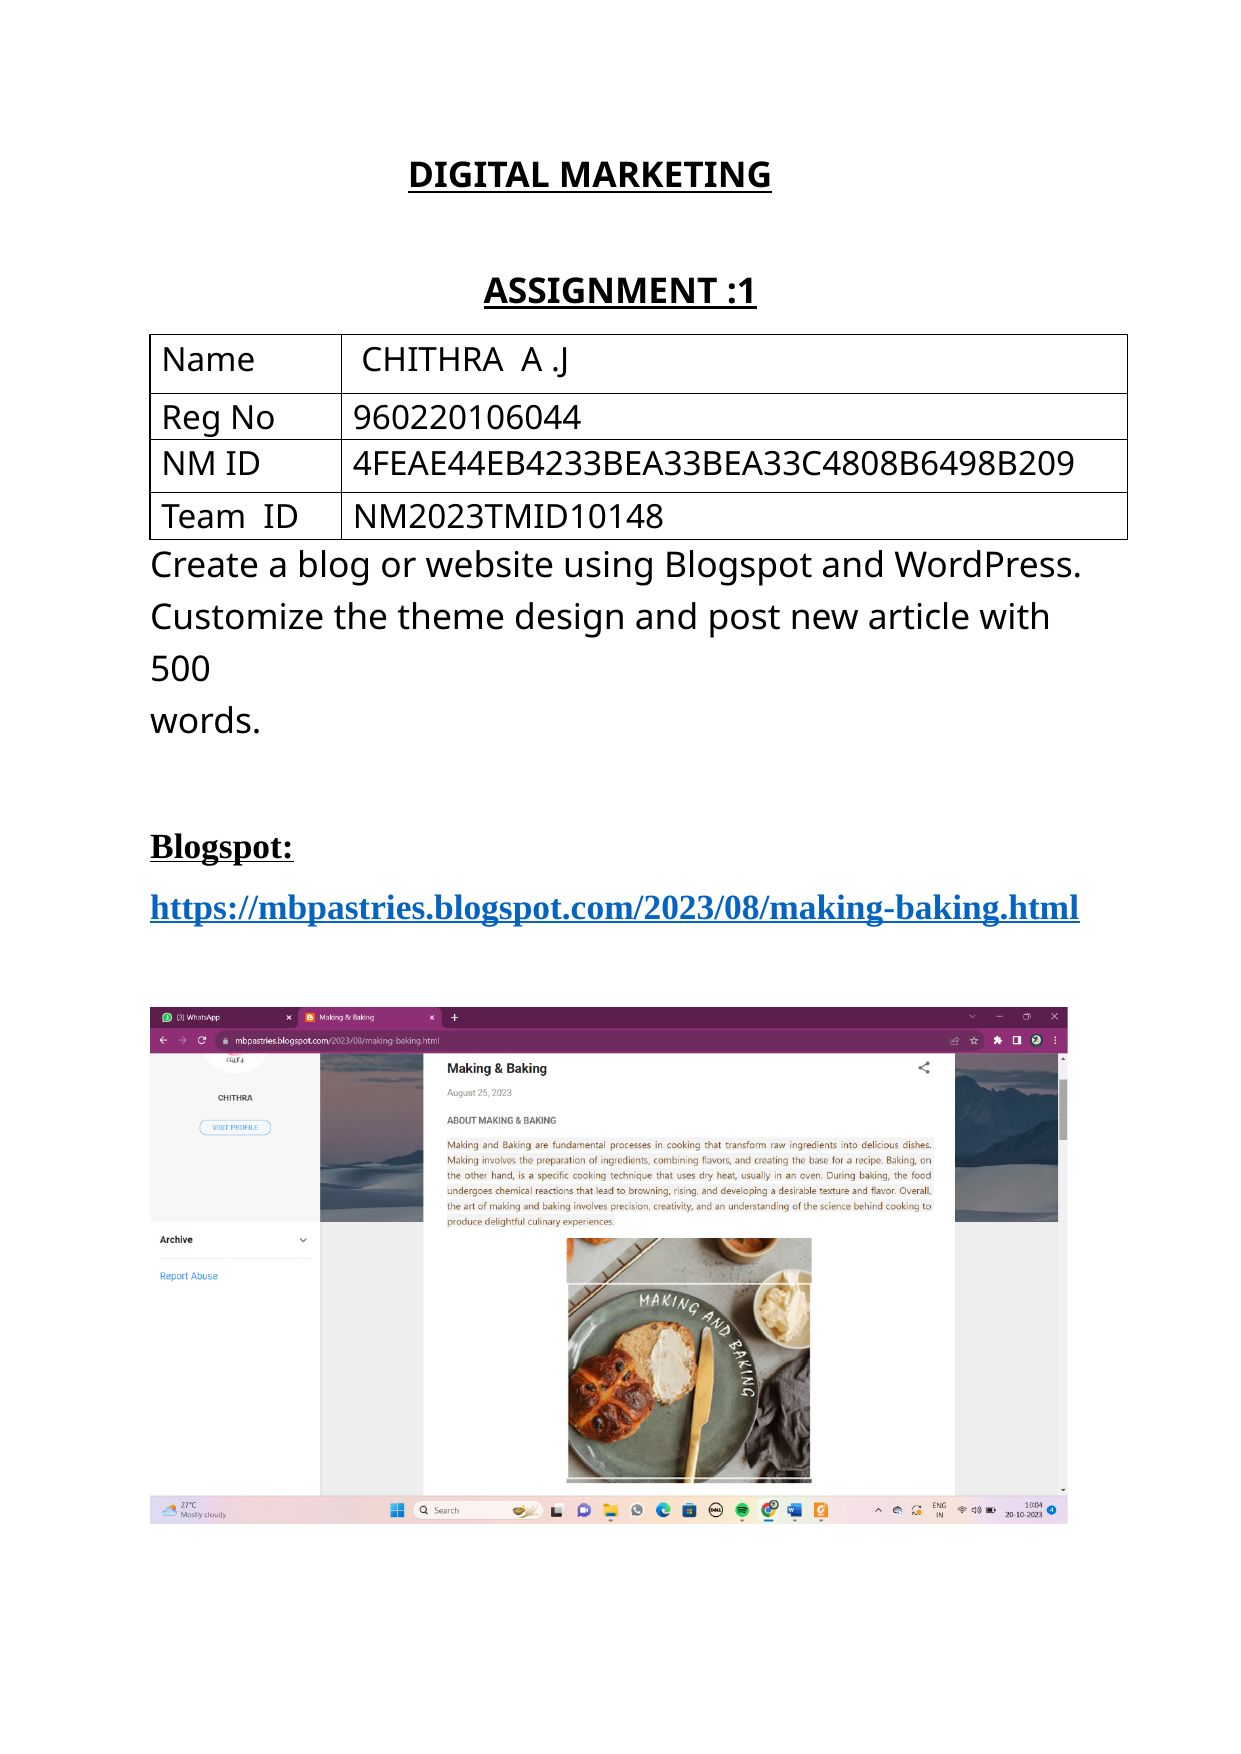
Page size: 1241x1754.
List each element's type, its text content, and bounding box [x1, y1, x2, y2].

table_cell NM2023TMID10148 [342, 493, 1127, 538]
table_cell 4FEAE44EB4233BEA33BEA33C4808B6498B209 [342, 440, 1127, 492]
text Blogspot: [150, 825, 1090, 866]
table_cell 960220106044 [342, 394, 1127, 439]
table_header Name [151, 335, 341, 392]
table_header CHITHRA A .J [342, 335, 1127, 392]
text Create a blog or website using Blogspot and WordPress. Customize the theme design and post new article with 500 words. [150, 540, 1090, 744]
text ASSIGNMENT :1 [150, 266, 1090, 314]
table_cell Reg No [151, 394, 341, 439]
text https://mbpastries.blogspot.com/2023/08/making-baking.html [150, 886, 1090, 927]
table_cell NM ID [151, 440, 341, 492]
picture [150, 1007, 1068, 1524]
table_cell Team ID [151, 493, 341, 538]
text DIGITAL MARKETING [150, 150, 1090, 198]
